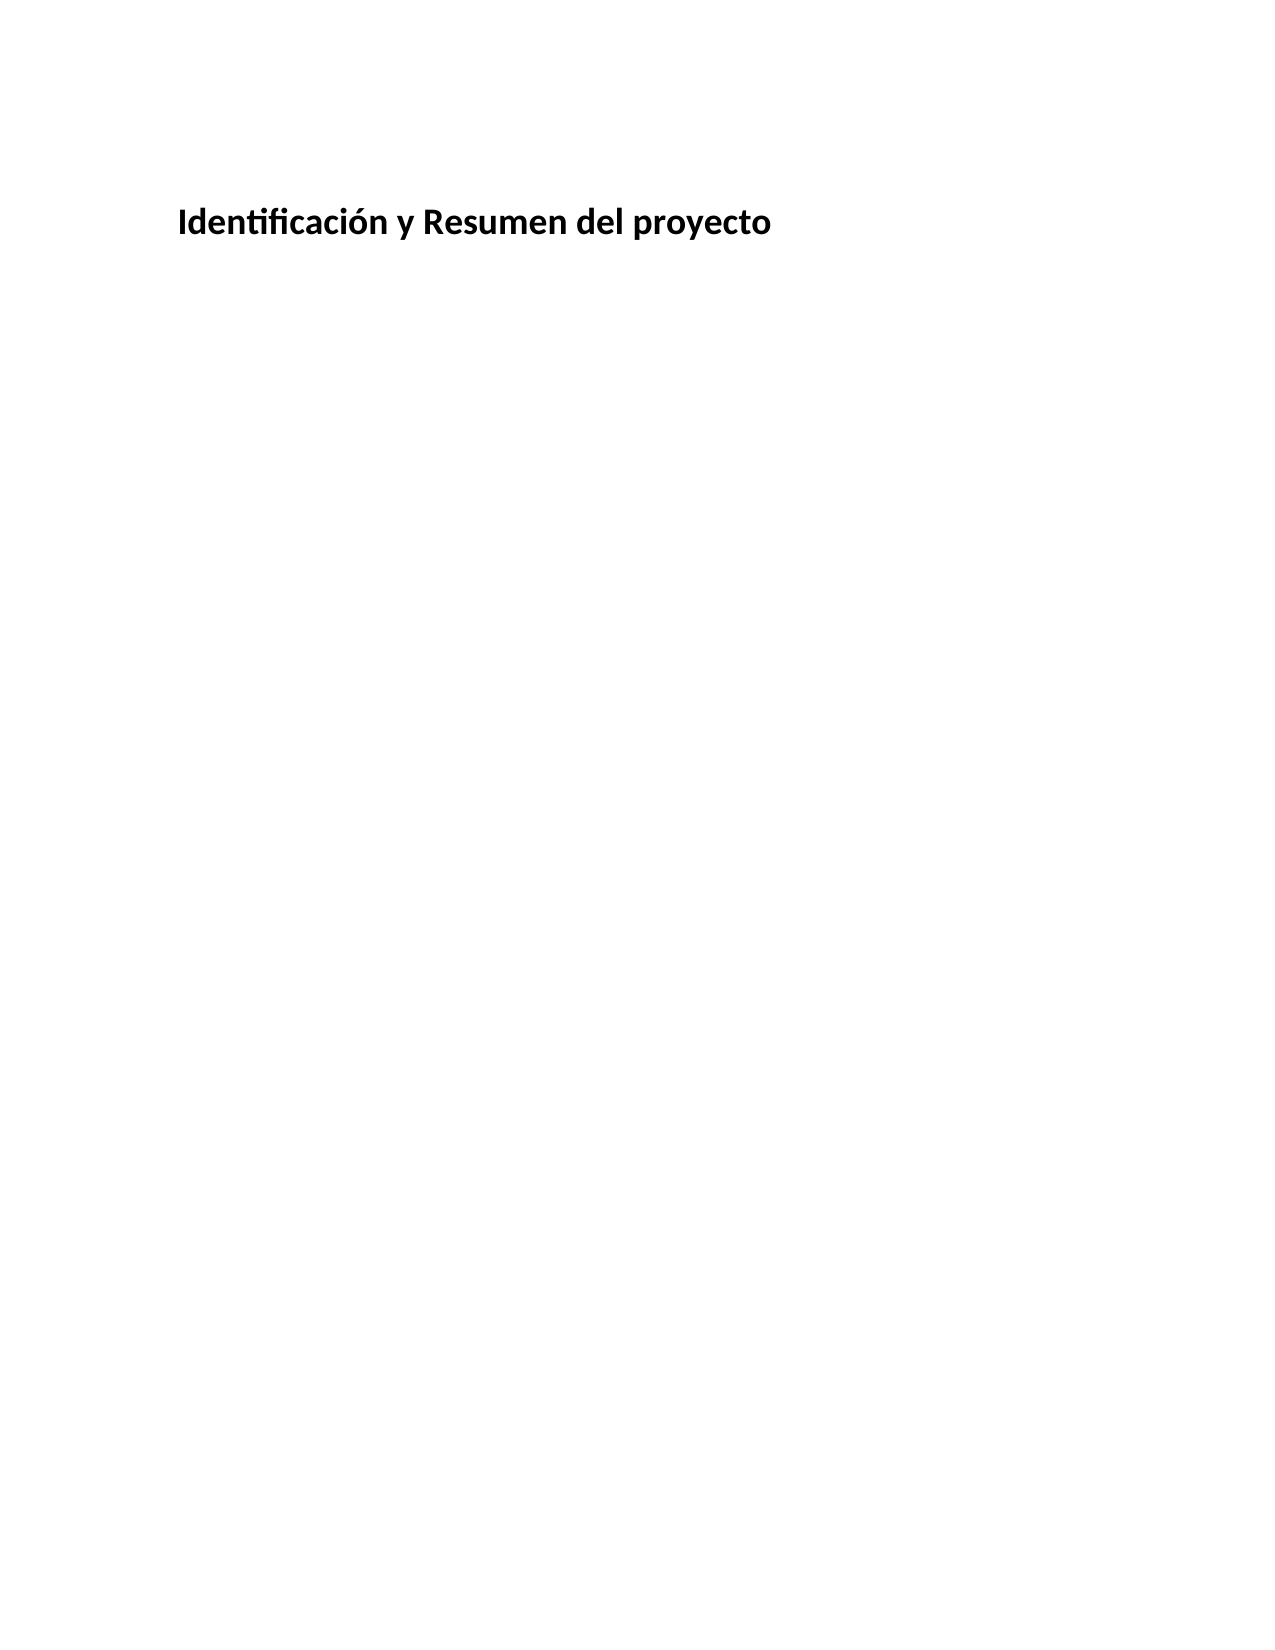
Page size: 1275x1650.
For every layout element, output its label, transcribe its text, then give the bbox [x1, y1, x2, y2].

subtitle Identificación y Resumen del proyecto [177, 198, 1098, 243]
